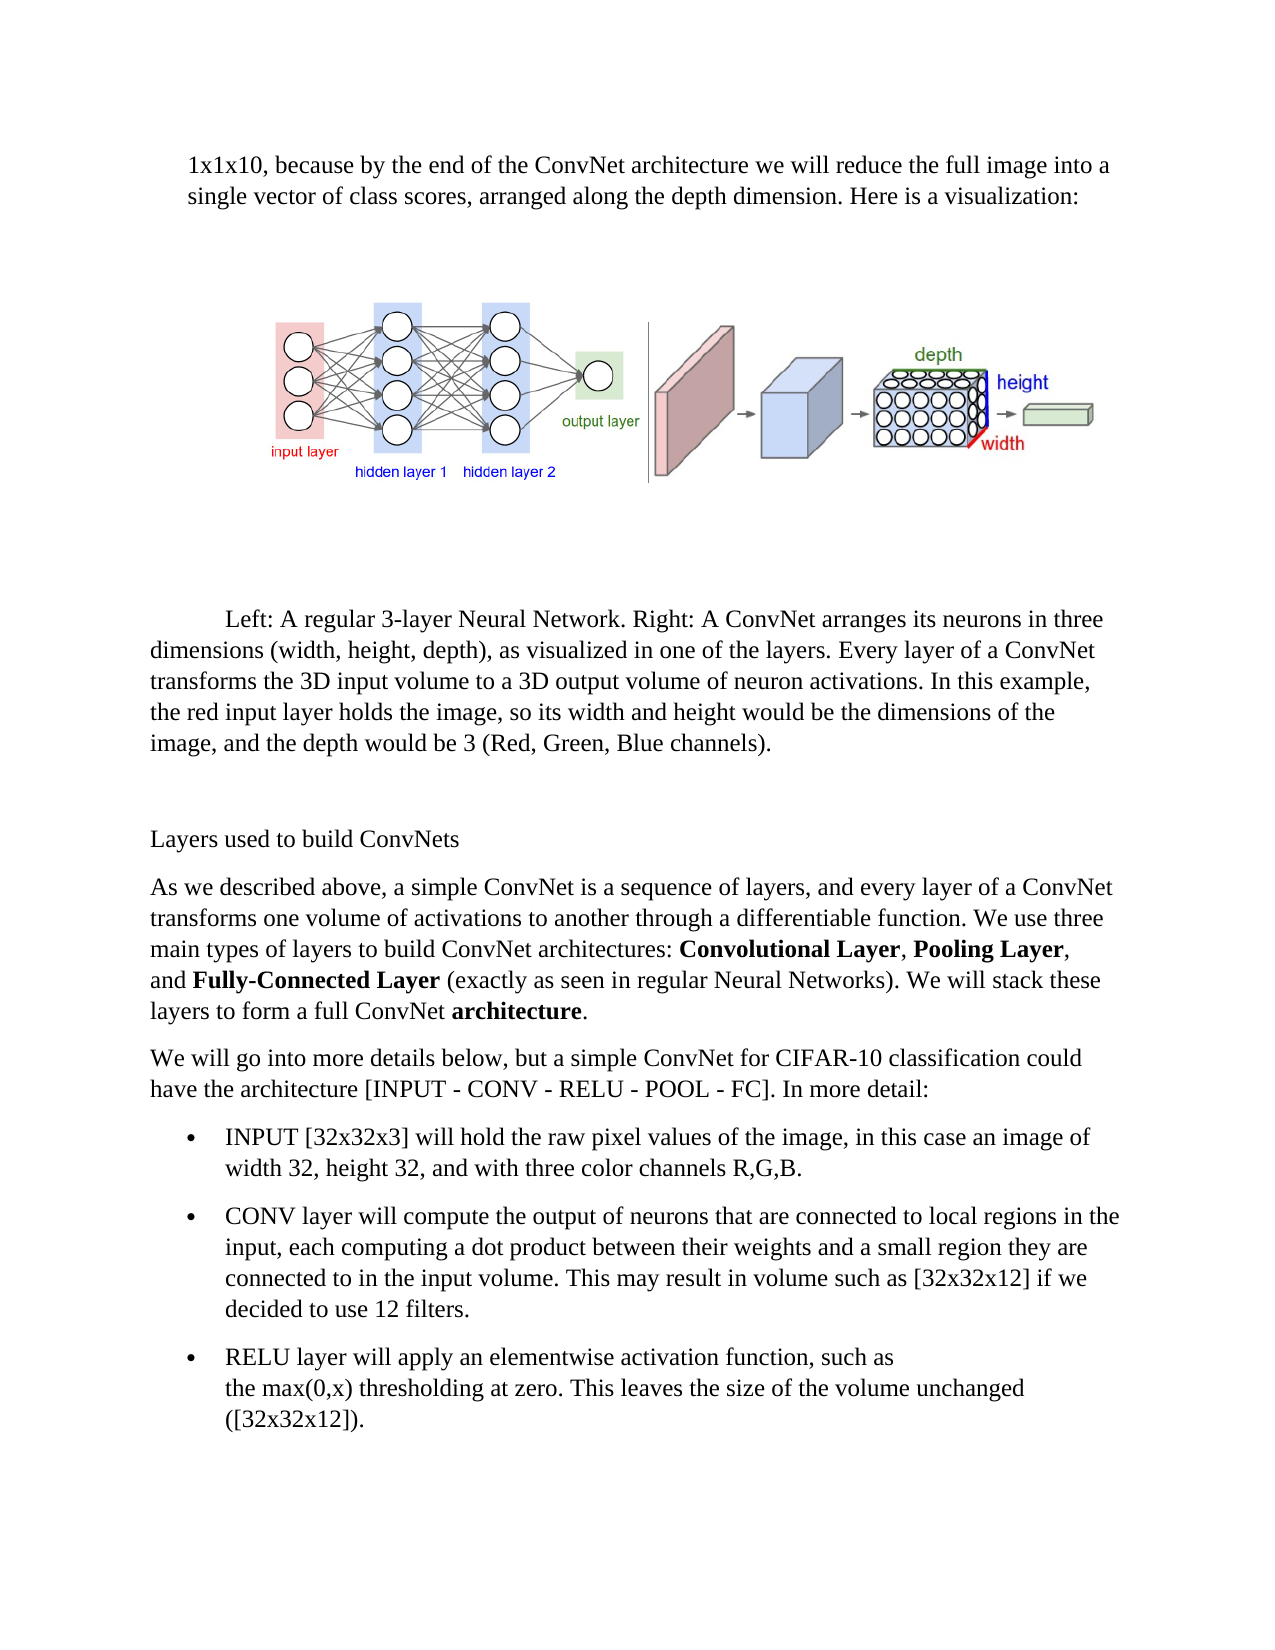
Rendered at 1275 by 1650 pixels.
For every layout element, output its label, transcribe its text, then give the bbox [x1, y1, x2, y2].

list INPUT [32x32x3] will hold the raw pixel values of the image, in this case an image of width 32, height 32, and with three color channels R,G,B. [187, 1122, 1125, 1182]
text We will go into more details below, but a simple ConvNet for CIFAR-10 classification could have the architecture [INPUT - CONV - RELU - POOL - FC]. In more detail: [150, 1043, 1125, 1103]
text Layers used to build ConvNets [150, 824, 1125, 853]
text As we described above, a simple ConvNet is a sequence of layers, and every layer of a ConvNet transforms one volume of activations to another through a differentiable function. We use three main types of layers to build ConvNet architectures: Convolutional Layer, Pooling Layer, and Fully-Connected Layer (exactly as seen in regular Neural Networks). We will stack these layers to form a full ConvNet architecture. [150, 872, 1125, 1024]
text Left: A regular 3-layer Neural Network. Right: A ConvNet arranges its neurons in three dimensions (width, height, depth), as visualized in one of the layers. Every layer of a ConvNet transforms the 3D input volume to a 3D output volume of neuron activations. In this example, the red input layer holds the image, so its width and height would be the dimensions of the image, and the depth would be 3 (Red, Green, Blue channels). [150, 604, 1125, 757]
list RELU layer will apply an elementwise activation function, such as the max(0,x) thresholding at zero. This leaves the size of the volume unchanged ([32x32x12]). [187, 1342, 1125, 1433]
list CONV layer will compute the output of neurons that are connected to local regions in the input, each computing a dot product between their weights and a small region they are connected to in the input volume. This may result in volume such as [32x32x12] if we decided to use 12 filters. [187, 1201, 1125, 1323]
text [187, 150, 1125, 210]
picture [187, 275, 1163, 488]
